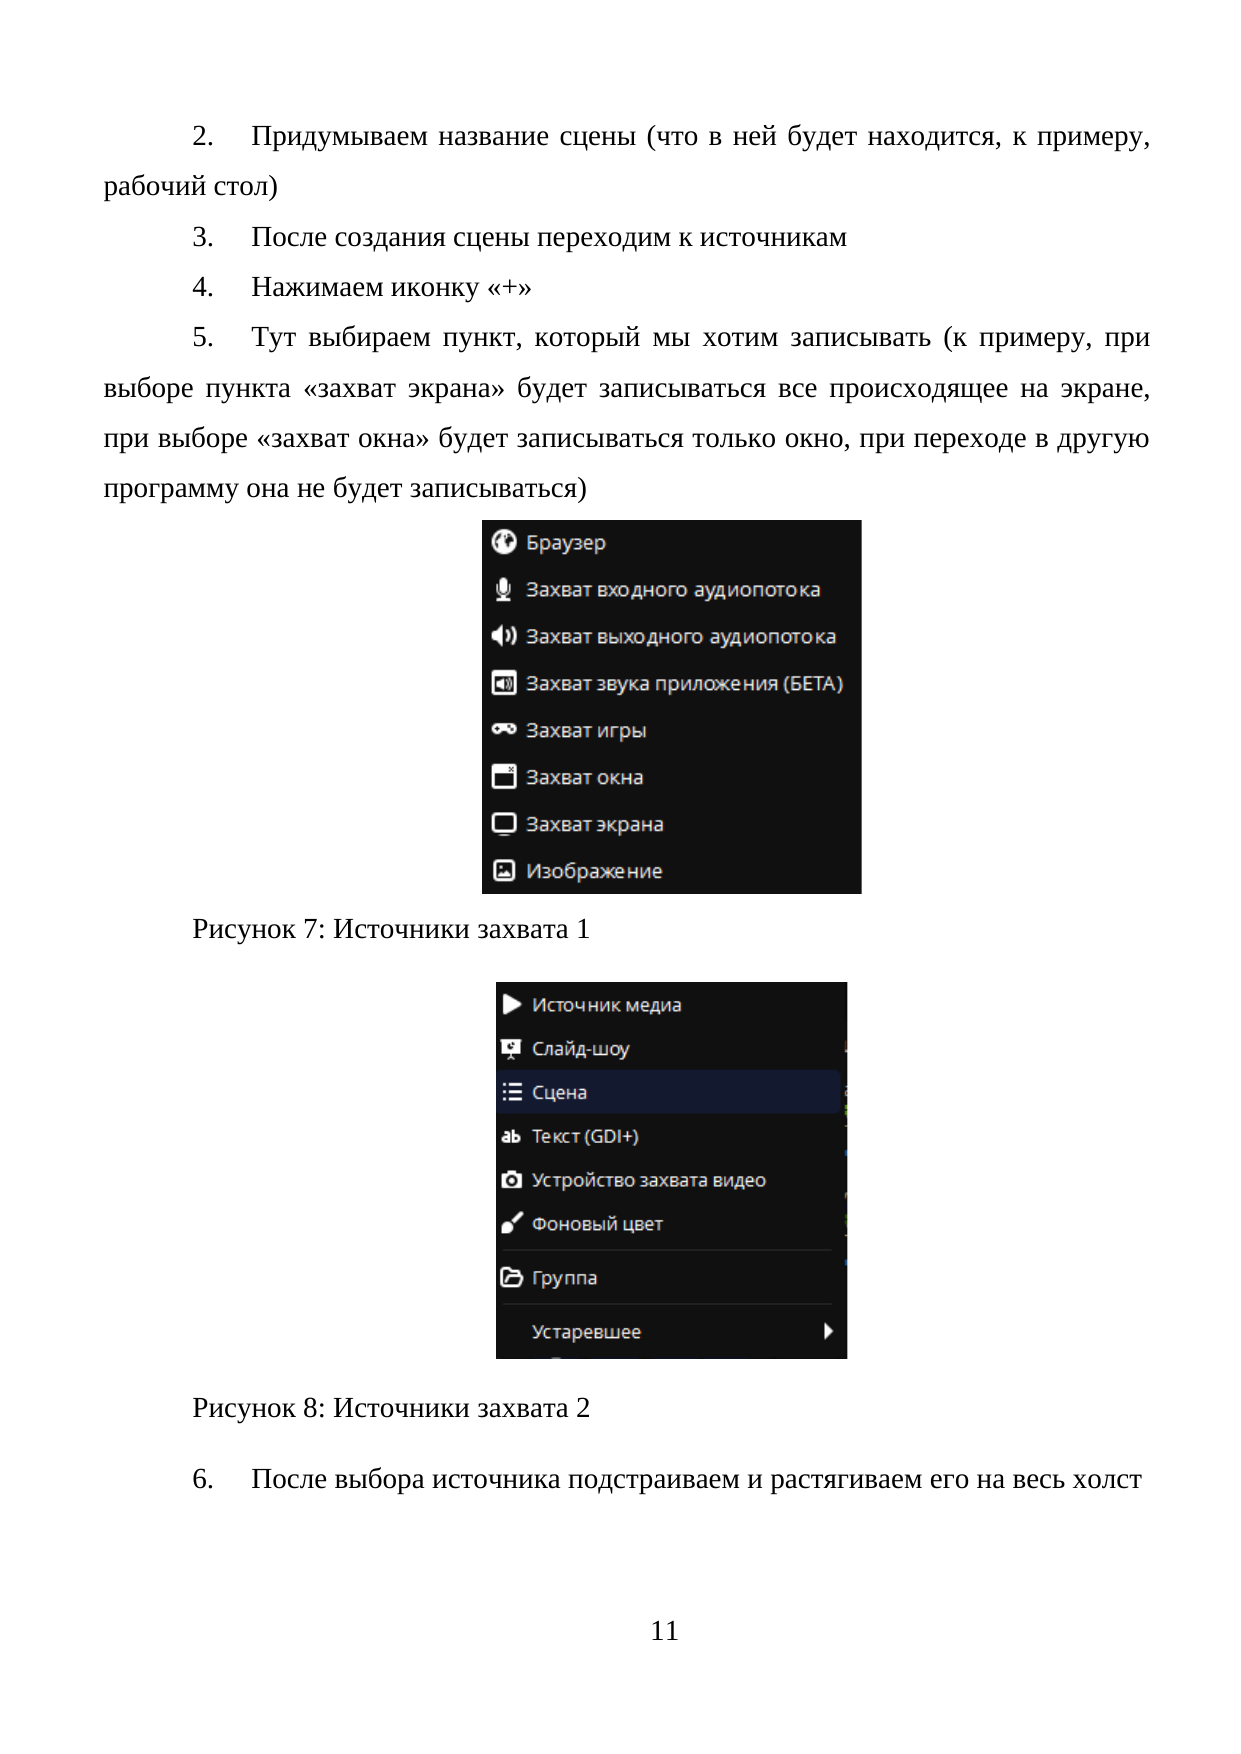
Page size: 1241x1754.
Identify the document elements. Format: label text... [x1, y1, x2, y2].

list После создания сцены переходим к источникам [103, 219, 1152, 252]
list Нажимаем иконку «+» [103, 269, 1152, 303]
list После выбора источника подстраиваем и растягиваем его на весь холст [103, 1461, 1152, 1494]
picture [482, 520, 862, 894]
list Тут выбираем пункт, который мы хотим записывать (к примеру, при выборе пункта «захват экрана» будет записываться все происходящее на экране, при выборе «захват окна» будет записываться только окно, при переходе в другую программу она не будет записываться) [103, 319, 1152, 504]
list Придумываем название сцены (что в ней будет находится, к примеру, рабочий стол) [103, 118, 1152, 202]
picture [496, 982, 848, 1359]
text Рисунок 7: Источники захвата 1 [103, 911, 1152, 944]
text Рисунок 8: Источники захвата 2 [103, 1390, 1152, 1423]
